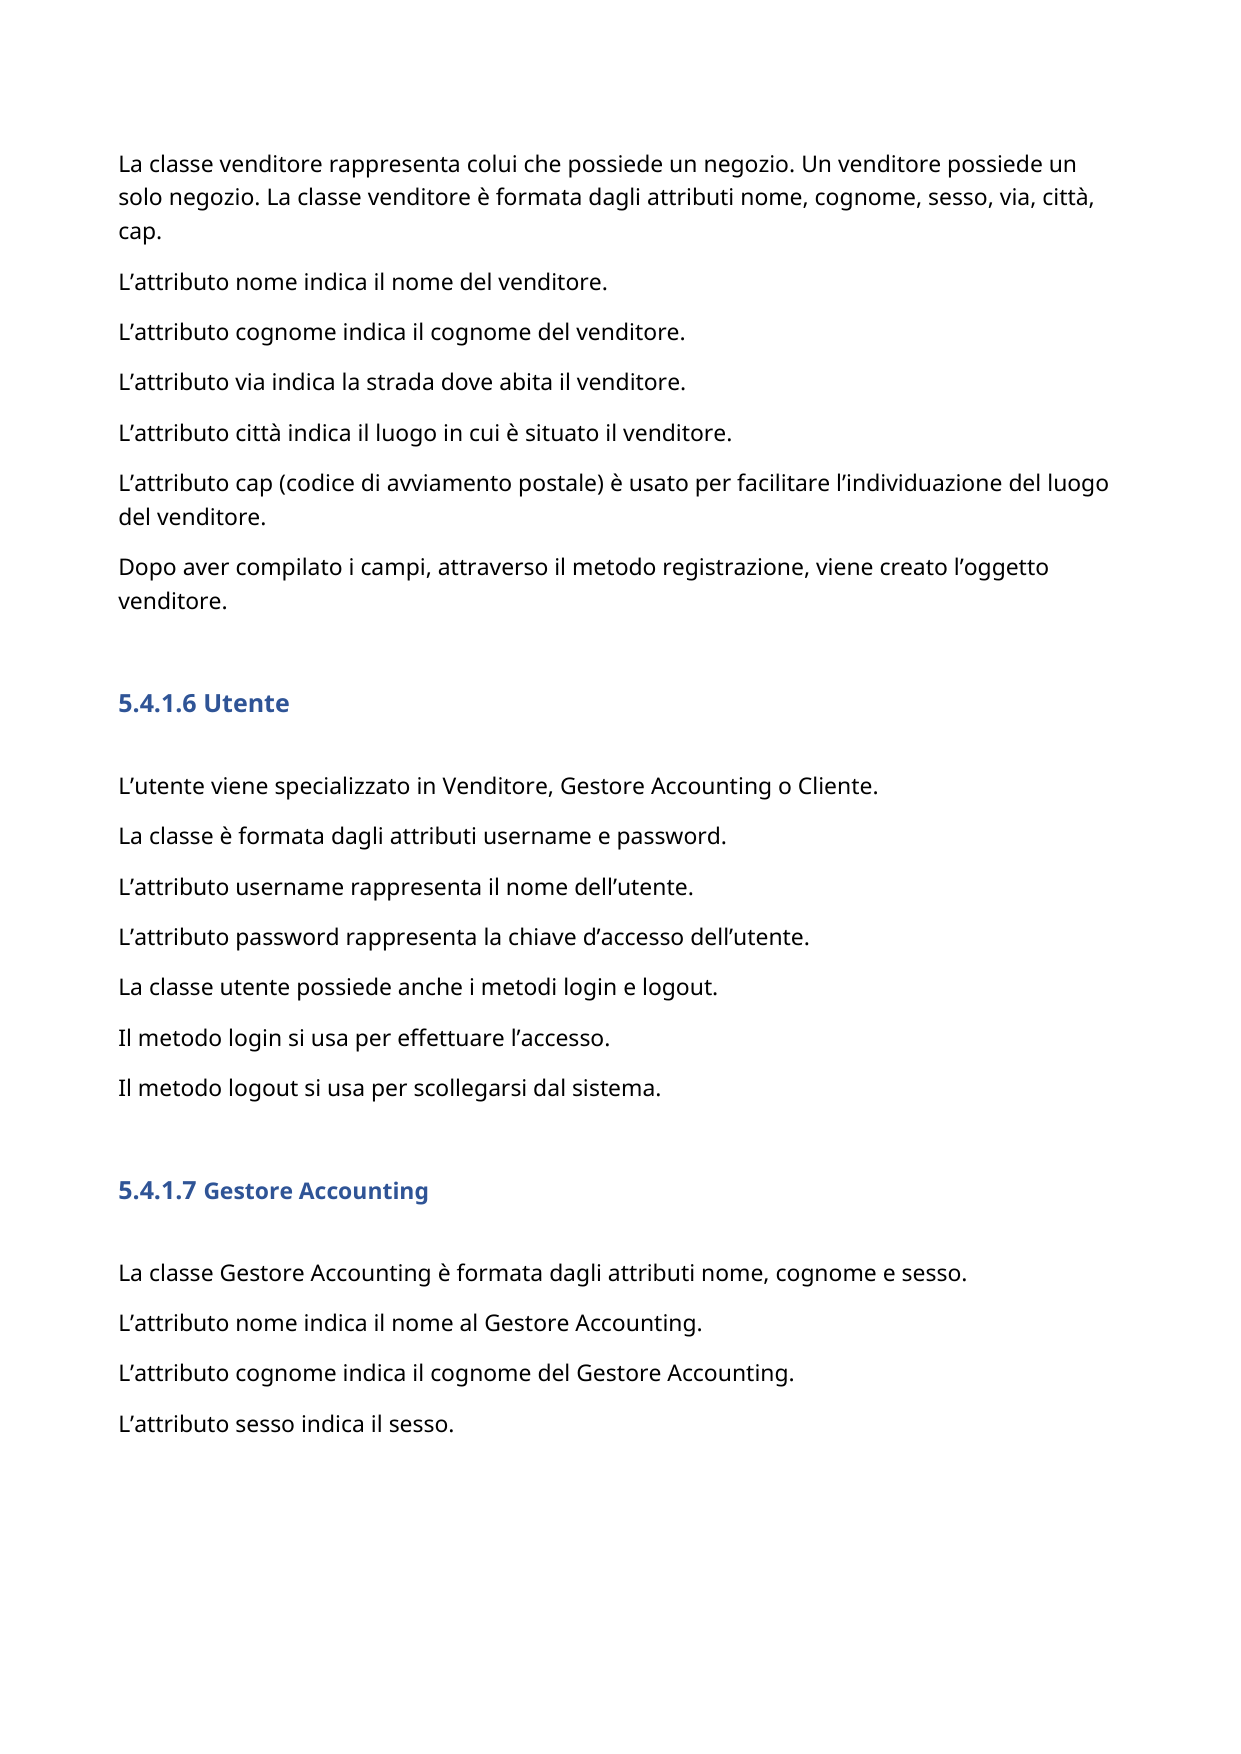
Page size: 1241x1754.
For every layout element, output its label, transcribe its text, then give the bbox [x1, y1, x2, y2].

text L’attributo nome indica il nome del venditore. [118, 266, 1122, 297]
text L’attributo username rappresenta il nome dell’utente. [118, 870, 1122, 902]
text Dopo aver compilato i campi, attraverso il metodo registrazione, viene creato l’oggetto venditore. [118, 551, 1122, 616]
text La classe utente possiede anche i metodi login e logout. [118, 971, 1122, 1002]
text Il metodo logout si usa per scollegarsi dal sistema. [118, 1072, 1122, 1103]
text L’attributo città indica il luogo in cui è situato il venditore. [118, 417, 1122, 448]
text La classe Gestore Accounting è formata dagli attributi nome, cognome e sesso. [118, 1257, 1122, 1288]
subtitle 5.4.1.7 Gestore Accounting [118, 1173, 1122, 1207]
text La classe è formata dagli attributi username e password. [118, 820, 1122, 851]
subtitle 5.4.1.6 Utente [118, 686, 1122, 720]
text L’attributo password rappresenta la chiave d’accesso dell’utente. [118, 921, 1122, 952]
text L’attributo cognome indica il cognome del venditore. [118, 316, 1122, 347]
text L’utente viene specializzato in Venditore, Gestore Accounting o Cliente. [118, 769, 1122, 801]
text L’attributo nome indica il nome al Gestore Accounting. [118, 1307, 1122, 1338]
text La classe venditore rappresenta colui che possiede un negozio. Un venditore possiede un solo negozio. La classe venditore è formata dagli attributi nome, cognome, sesso, via, città, cap. [118, 148, 1122, 246]
text L’attributo via indica la strada dove abita il venditore. [118, 366, 1122, 398]
text L’attributo cognome indica il cognome del Gestore Accounting. [118, 1357, 1122, 1389]
text L’attributo sesso indica il sesso. [118, 1408, 1122, 1439]
text L’attributo cap (codice di avviamento postale) è usato per facilitare l’individuazione del luogo del venditore. [118, 467, 1122, 532]
text Il metodo login si usa per effettuare l’accesso. [118, 1022, 1122, 1053]
